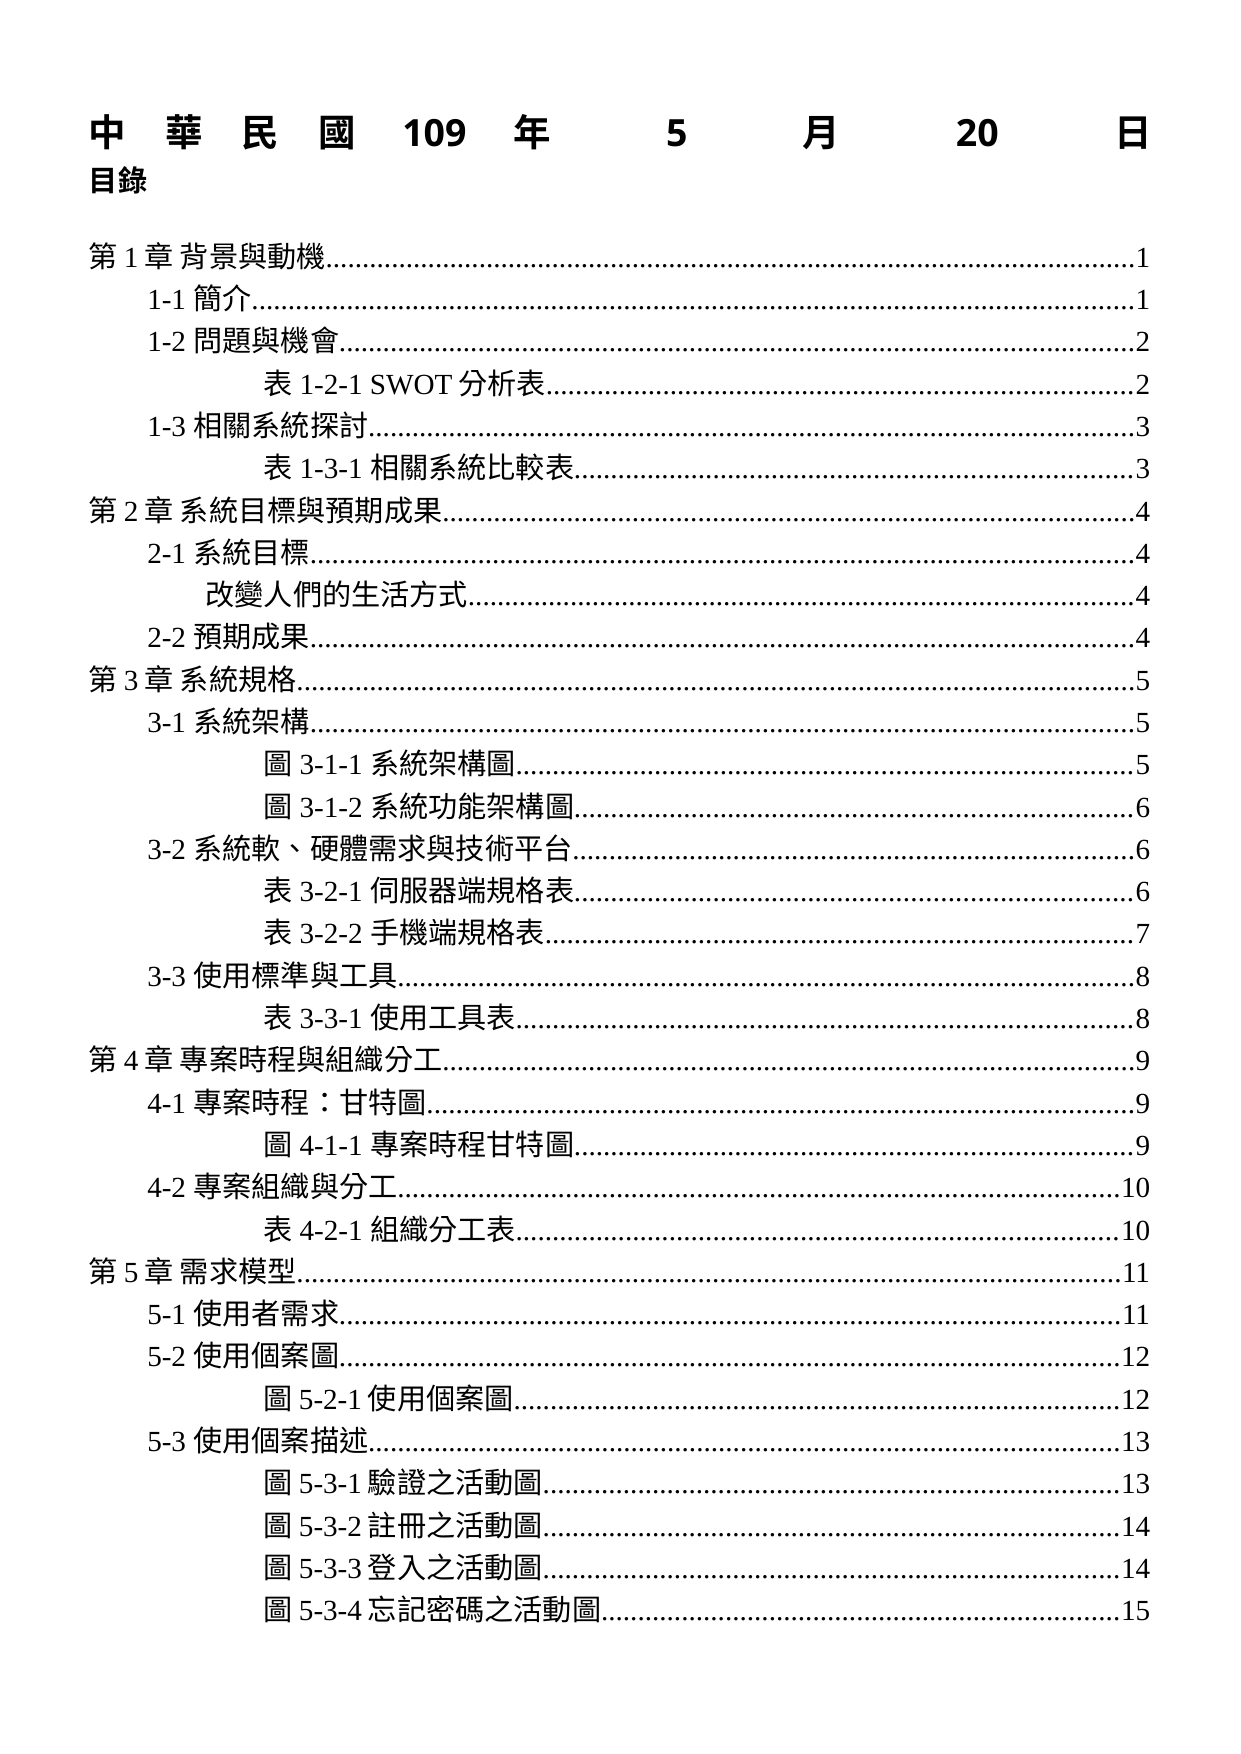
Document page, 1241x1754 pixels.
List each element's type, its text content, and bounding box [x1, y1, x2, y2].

text 中華民國109年 5 月 20 日 [89, 103, 1152, 157]
